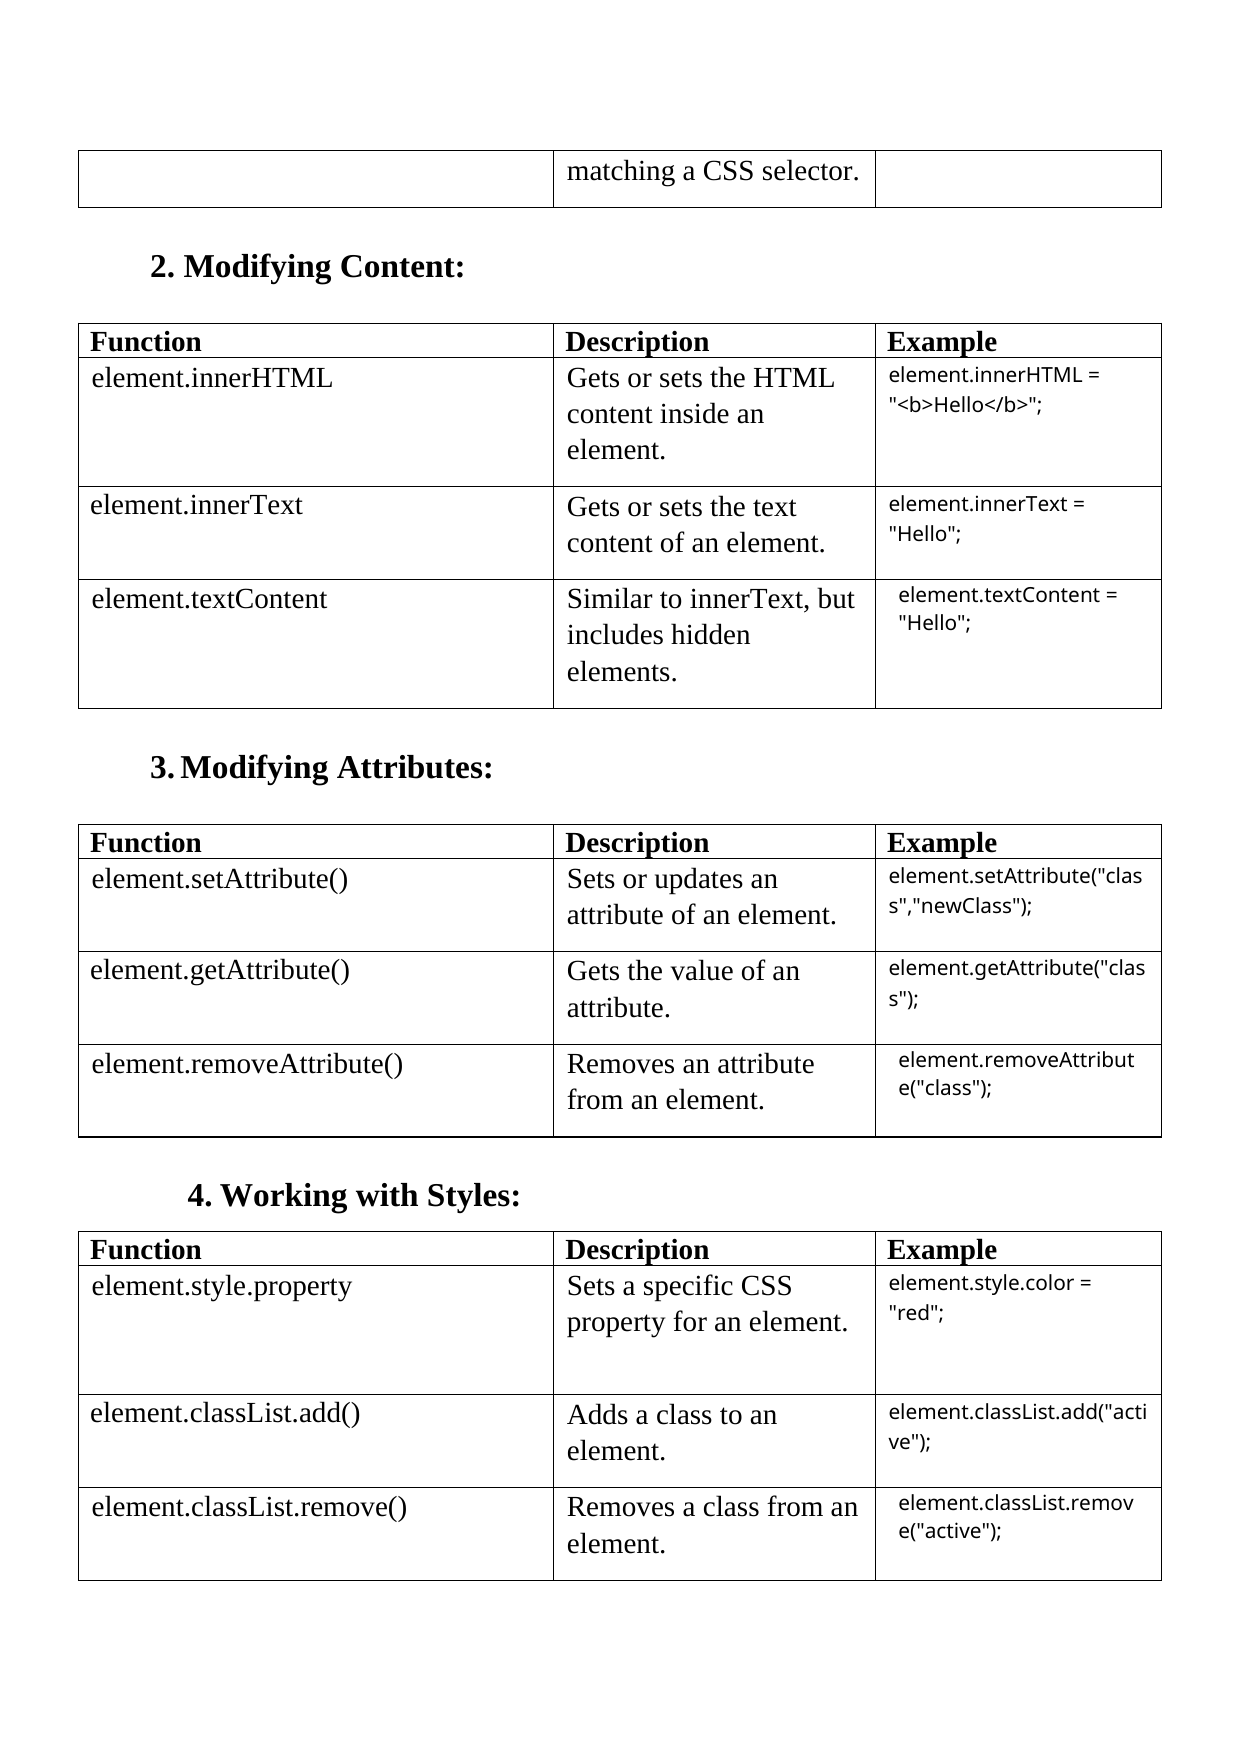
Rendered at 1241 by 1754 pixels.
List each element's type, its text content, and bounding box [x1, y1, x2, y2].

table_cell [554, 1395, 875, 1487]
text 4. Working with Styles: [187, 1176, 1090, 1214]
table_cell [876, 1488, 1161, 1580]
table_cell [876, 1395, 1161, 1487]
table_cell [79, 859, 553, 951]
table_cell [554, 1266, 875, 1394]
table_cell [876, 859, 1161, 951]
table_cell [876, 358, 1161, 486]
table_cell [876, 1045, 1161, 1136]
table_cell [554, 952, 875, 1044]
table_cell [876, 952, 1161, 1044]
table_cell [554, 487, 875, 579]
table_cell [876, 151, 1161, 207]
table_cell element.innerText [79, 487, 553, 579]
text 3. Modifying Attributes: [150, 747, 1090, 785]
table_cell [79, 580, 553, 708]
table_cell [554, 1045, 875, 1136]
table_cell [79, 1266, 553, 1394]
table_cell [79, 1045, 553, 1136]
table_cell [554, 859, 875, 951]
table_header Description [554, 825, 875, 858]
table_cell [79, 151, 553, 207]
table_cell element.classList.add() [79, 1395, 553, 1487]
table_cell [876, 580, 1161, 708]
table_cell [79, 358, 553, 486]
table_header Example [876, 825, 1161, 858]
table_header Description [554, 324, 875, 357]
table_cell [554, 358, 875, 486]
text 2. Modifying Content: [150, 246, 1090, 284]
table_header Example [876, 324, 1161, 357]
table_header Function [79, 324, 553, 357]
table_cell [876, 487, 1161, 579]
table_header Function [79, 1232, 553, 1265]
table_cell [876, 1266, 1161, 1394]
table_cell [554, 580, 875, 708]
table_header Function [79, 825, 553, 858]
table_cell element.getAttribute() [79, 952, 553, 1044]
table_cell [79, 1488, 553, 1580]
table_header Example [876, 1232, 1161, 1265]
table_header Description [554, 1232, 875, 1265]
table_cell [554, 1488, 875, 1580]
table_cell [554, 151, 875, 207]
